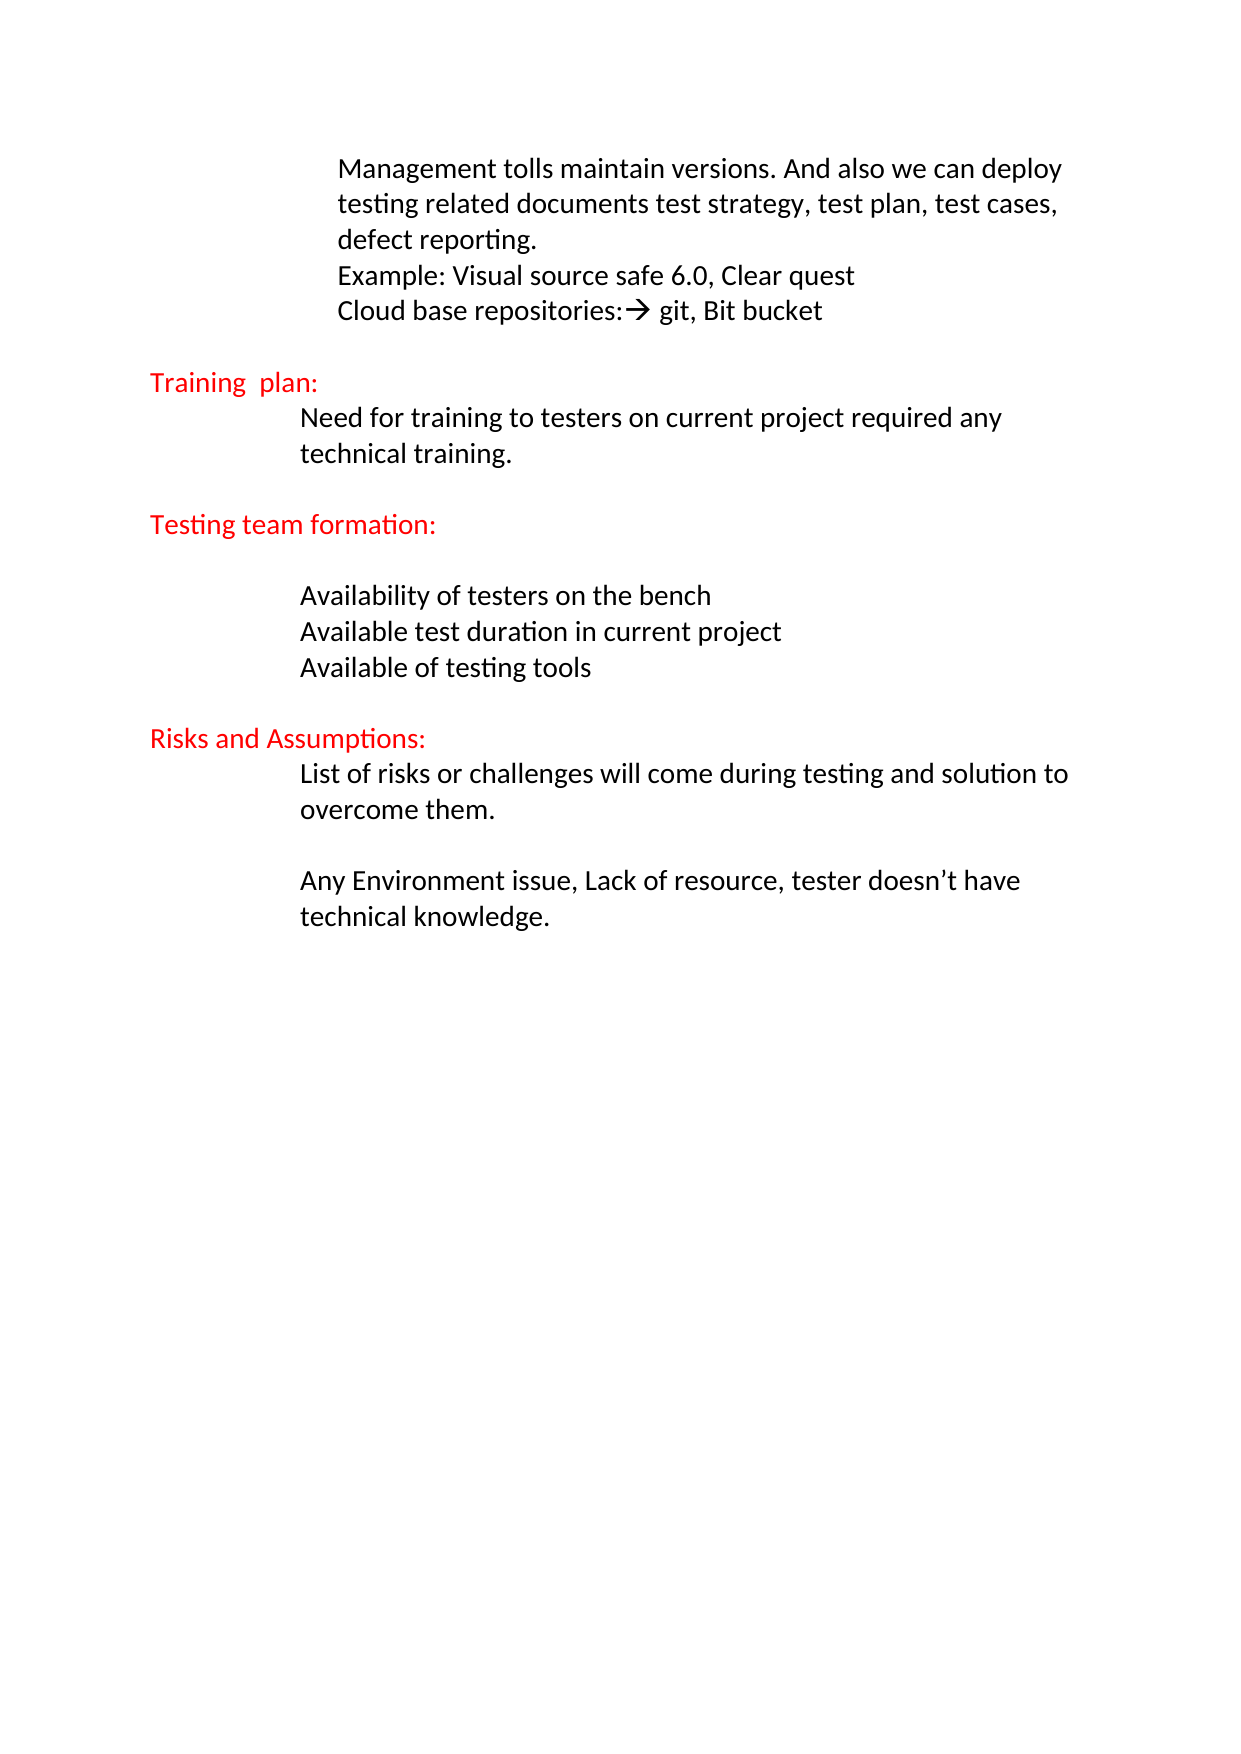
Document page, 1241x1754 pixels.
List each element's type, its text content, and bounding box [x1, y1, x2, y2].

text List of risks or challenges will come during testing and solution to overcome them. [300, 756, 1090, 827]
text Management tolls maintain versions. And also we can deploy testing related documents test strategy, test plan, test cases, defect reporting. [337, 150, 1090, 257]
text Cloud base repositories: git, Bit bucket [337, 292, 1090, 328]
text Testing team formation: [150, 506, 1090, 542]
text Need for training to testers on current project required any technical training. [300, 399, 1090, 471]
text Training plan: [150, 364, 1090, 399]
text Risks and Assumptions: [150, 720, 1090, 756]
text Available of testing tools [300, 649, 1090, 684]
text Available test duration in current project [300, 613, 1090, 649]
text Example: Visual source safe 6.0, Clear quest [337, 257, 1090, 292]
text Availability of testers on the bench [300, 577, 1090, 613]
text Any Environment issue, Lack of resource, tester doesn’t have technical knowledge. [300, 862, 1090, 934]
